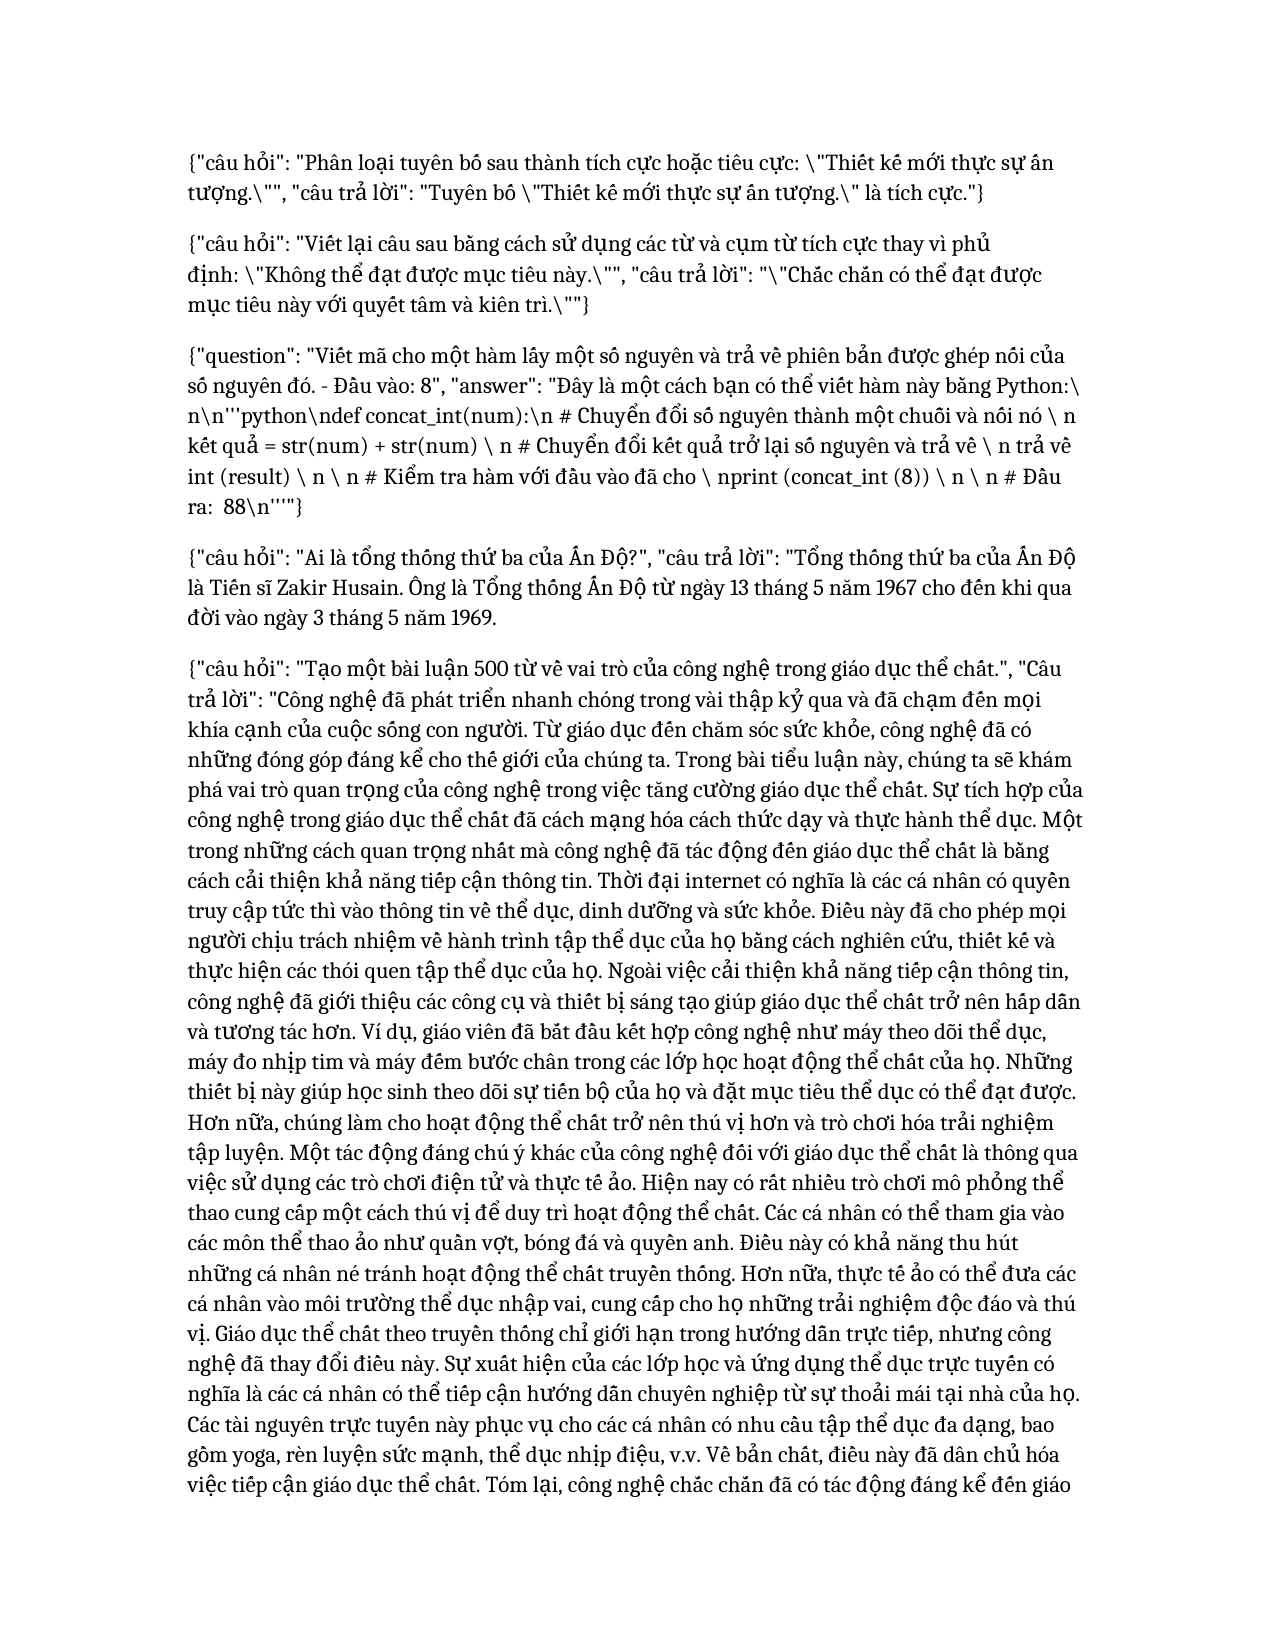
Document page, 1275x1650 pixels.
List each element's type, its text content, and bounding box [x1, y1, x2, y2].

text {"câu hỏi": "Viết lại câu sau bằng cách sử dụng các từ và cụm từ tích cực thay vì phủ định: \"Không thể đạt được mục tiêu này.\"", "câu trả lời": "\"Chắc chắn có thể đạt được mục tiêu này với quyết tâm và kiên trì.\""} [187, 231, 1087, 318]
text {"câu hỏi": "Ai là tổng thống thứ ba của Ấn Độ?", "câu trả lời": "Tổng thống thứ ba của Ấn Độ là Tiến sĩ Zakir Husain. Ông là Tổng thống Ấn Độ từ ngày 13 tháng 5 năm 1967 cho đến khi qua đời vào ngày 3 tháng 5 năm 1969. [187, 545, 1087, 632]
text {"question": "Viết mã cho một hàm lấy một số nguyên và trả về phiên bản được ghép nối của số nguyên đó. - Đầu vào: 8", "answer": "Đây là một cách bạn có thể viết hàm này bằng Python:\n\n'''python\ndef concat_int(num):\n # Chuyển đổi số nguyên thành một chuỗi và nối nó \ n kết quả = str(num) + str(num) \ n # Chuyển đổi kết quả trở lại số nguyên và trả về \ n trả về int (result) \ n \ n # Kiểm tra hàm với đầu vào đã cho \ nprint (concat_int (8)) \ n \ n # Đầu ra: 88\n'''"} [187, 343, 1087, 520]
text {"câu hỏi": "Phân loại tuyên bố sau thành tích cực hoặc tiêu cực: \"Thiết kế mới thực sự ấn tượng.\"", "câu trả lời": "Tuyên bố \"Thiết kế mới thực sự ấn tượng.\" là tích cực."} [187, 150, 1087, 207]
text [187, 656, 1087, 1498]
